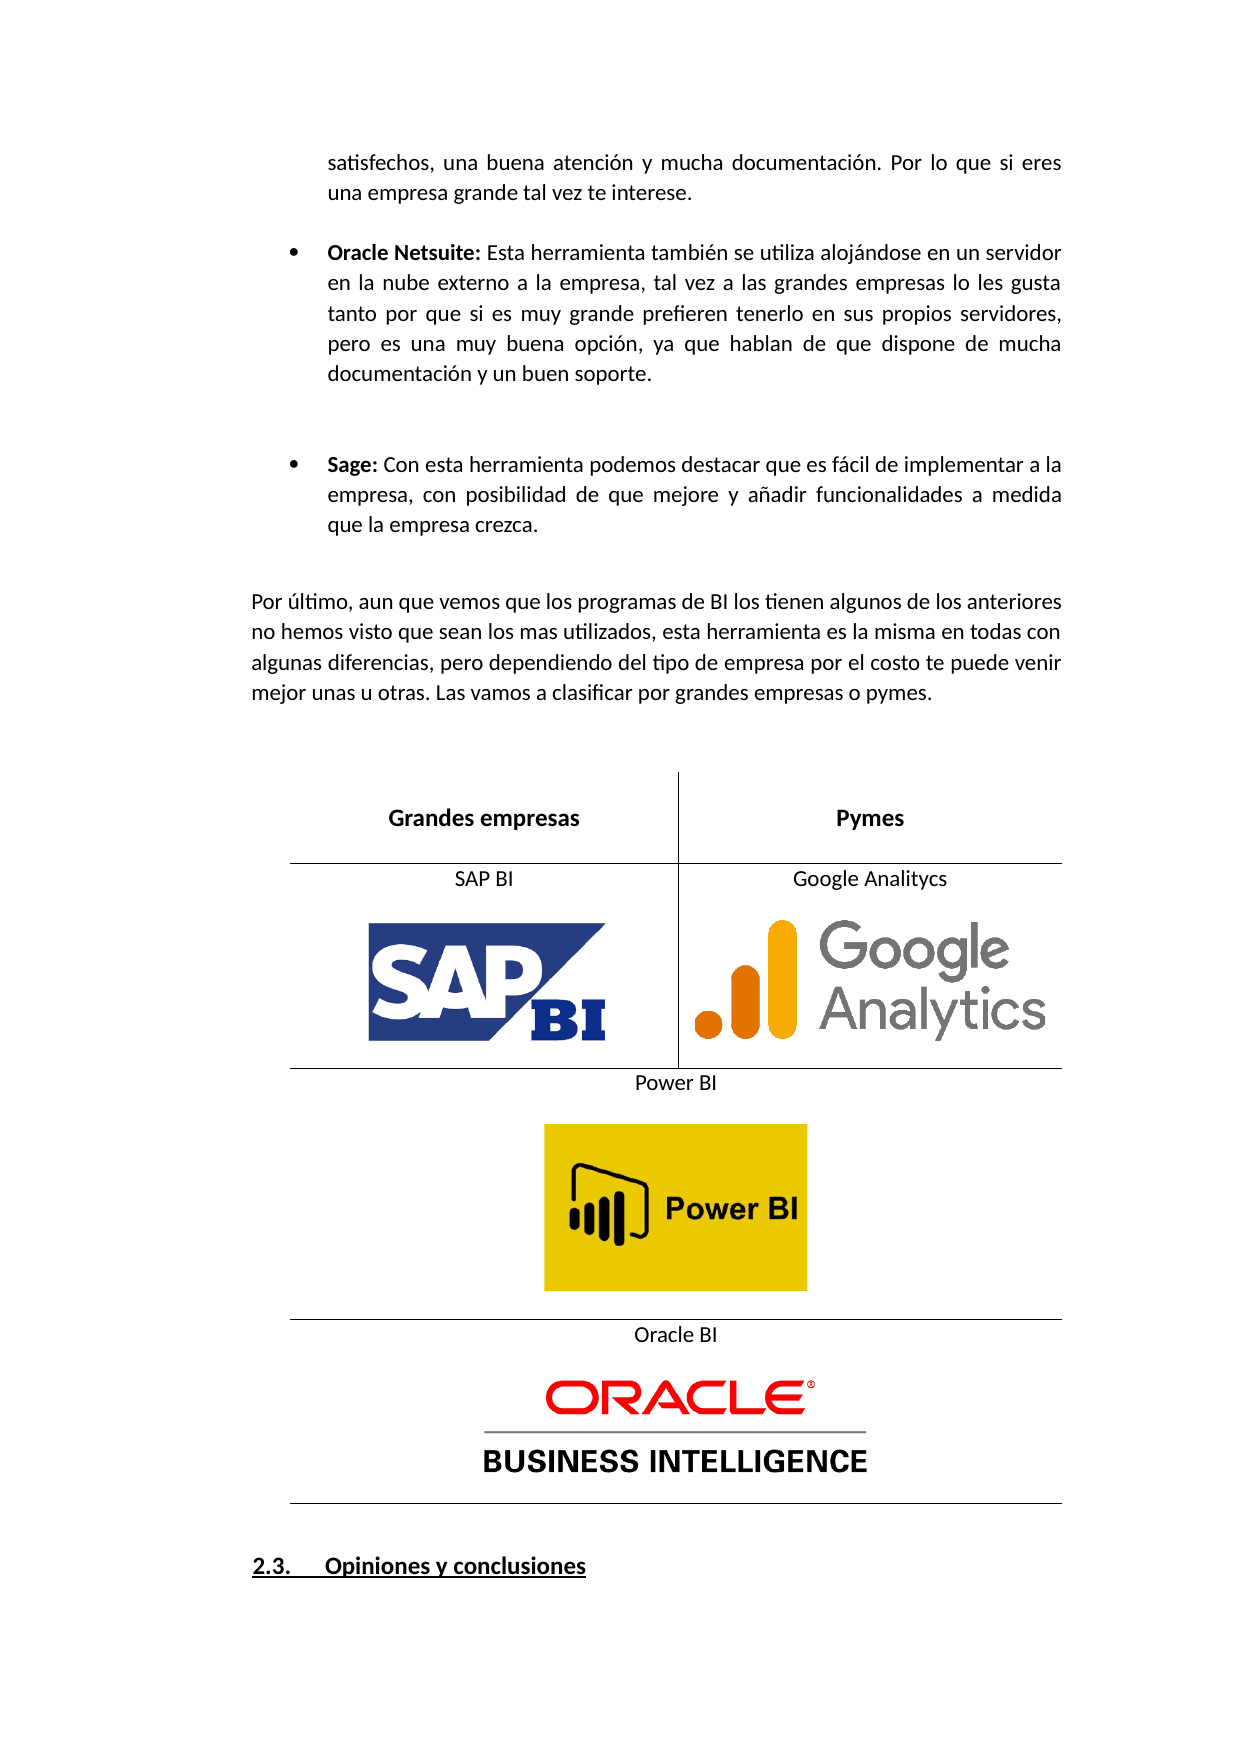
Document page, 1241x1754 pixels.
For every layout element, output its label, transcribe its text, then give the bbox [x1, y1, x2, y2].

table_header Pymes [679, 772, 1062, 863]
table_header Grandes empresas [290, 772, 678, 863]
picture [472, 1347, 880, 1503]
picture [349, 892, 619, 1068]
table_cell SAP BI [290, 864, 678, 1067]
table_cell Google Analitycs [679, 864, 1062, 1067]
table_cell Power BI [290, 1069, 1062, 1319]
table_cell Oracle BI [290, 1320, 1062, 1502]
list Oracle Netsuite: Esta herramienta también se utiliza alojándose en un servidor en la nube externo a la empresa, tal vez a las grandes empresas lo les gusta tanto por que si es muy grande prefieren tenerlo en sus propios servidores, pero es una muy buena opción, ya que hablan de que dispone de mucha documentación y un buen soporte. [290, 238, 1063, 387]
list Opiniones y conclusiones [252, 1550, 1063, 1581]
picture [544, 1124, 808, 1291]
text Por último, aun que vemos que los programas de BI los tienen algunos de los anteriores no hemos visto que sean los mas utilizados, esta herramienta es la misma en todas con algunas diferencias, pero dependiendo del tipo de empresa por el costo te puede venir mejor unas u otras. Las vamos a clasificar por grandes empresas o pymes. [251, 587, 1063, 706]
picture [695, 920, 1046, 1041]
list Sage: Con esta herramienta podemos destacar que es fácil de implementar a la empresa, con posibilidad de que mejore y añadir funcionalidades a medida que la empresa crezca. [290, 450, 1063, 538]
